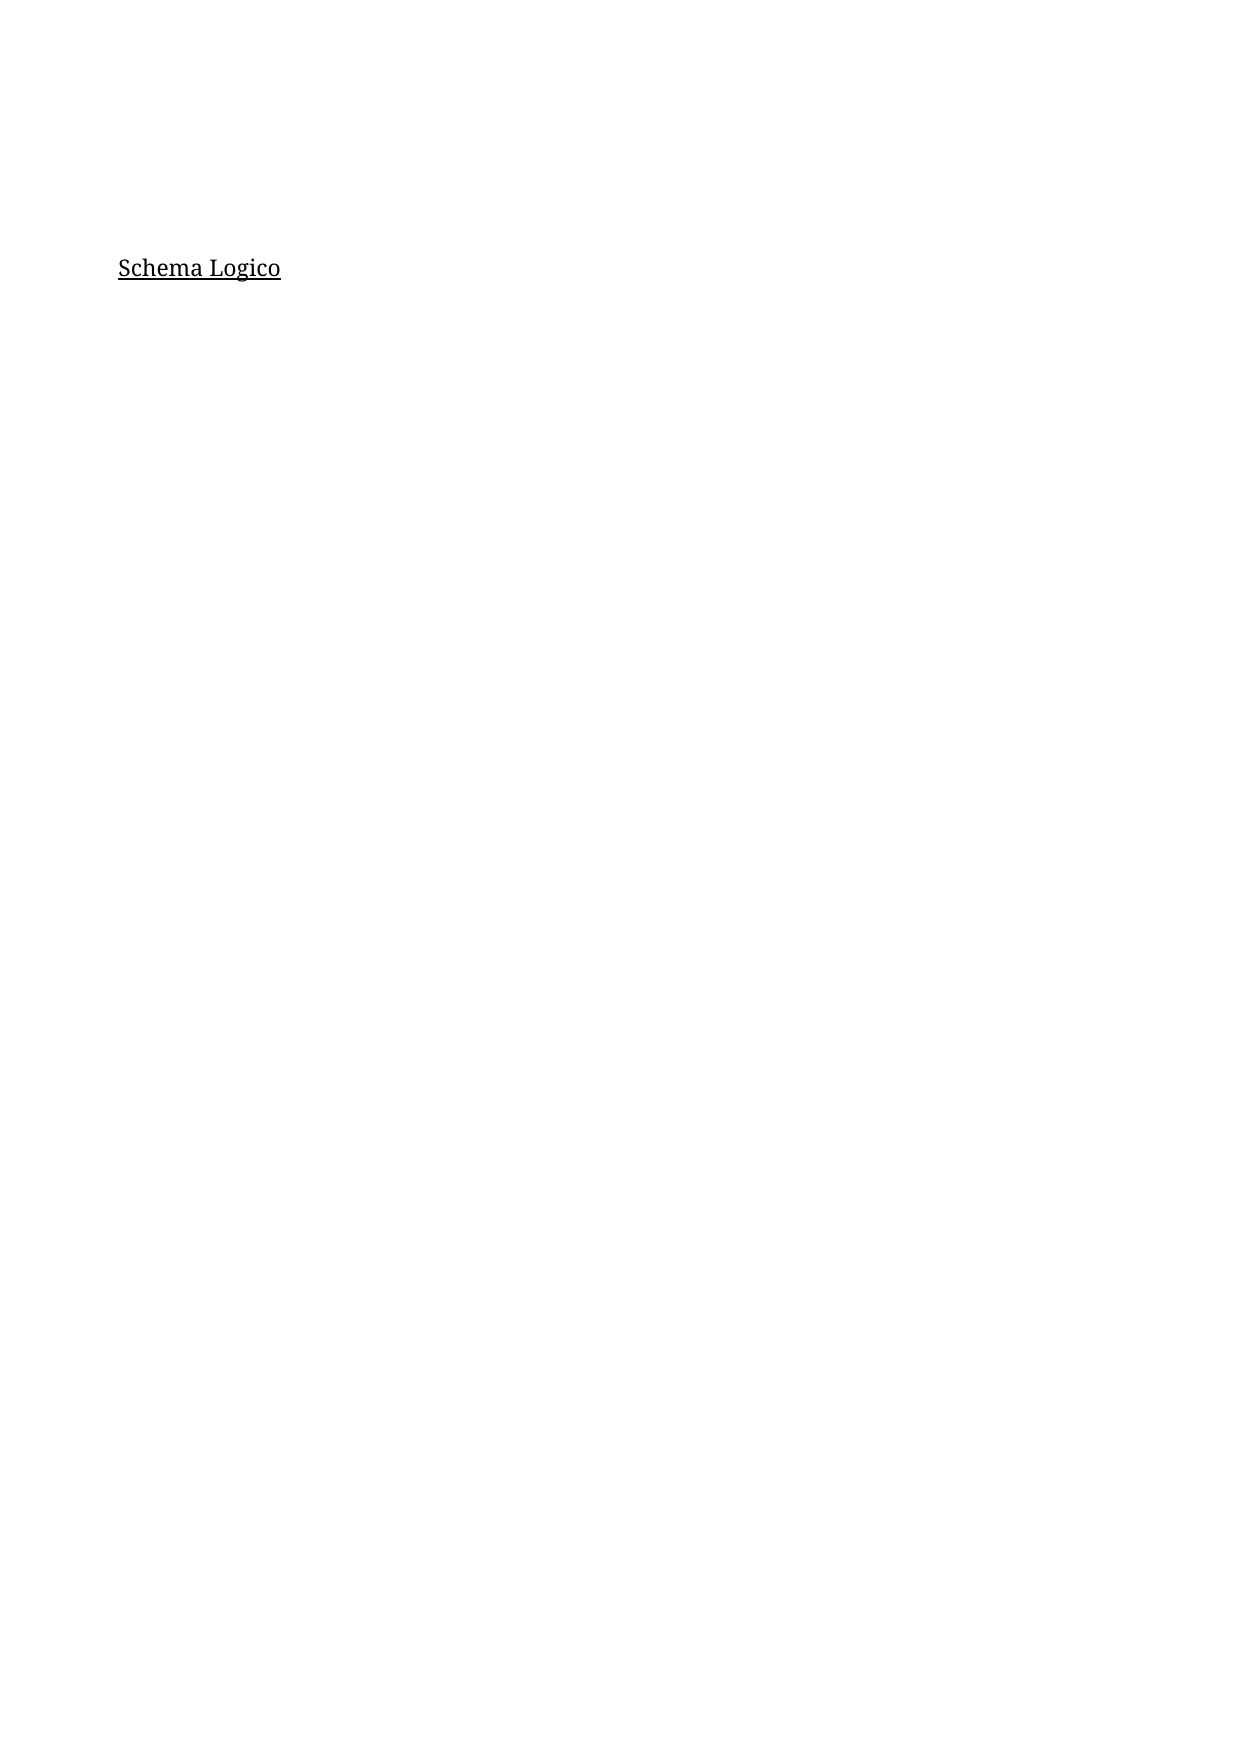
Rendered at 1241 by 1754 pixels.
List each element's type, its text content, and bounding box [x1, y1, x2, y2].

text Schema Logico [118, 251, 1122, 283]
